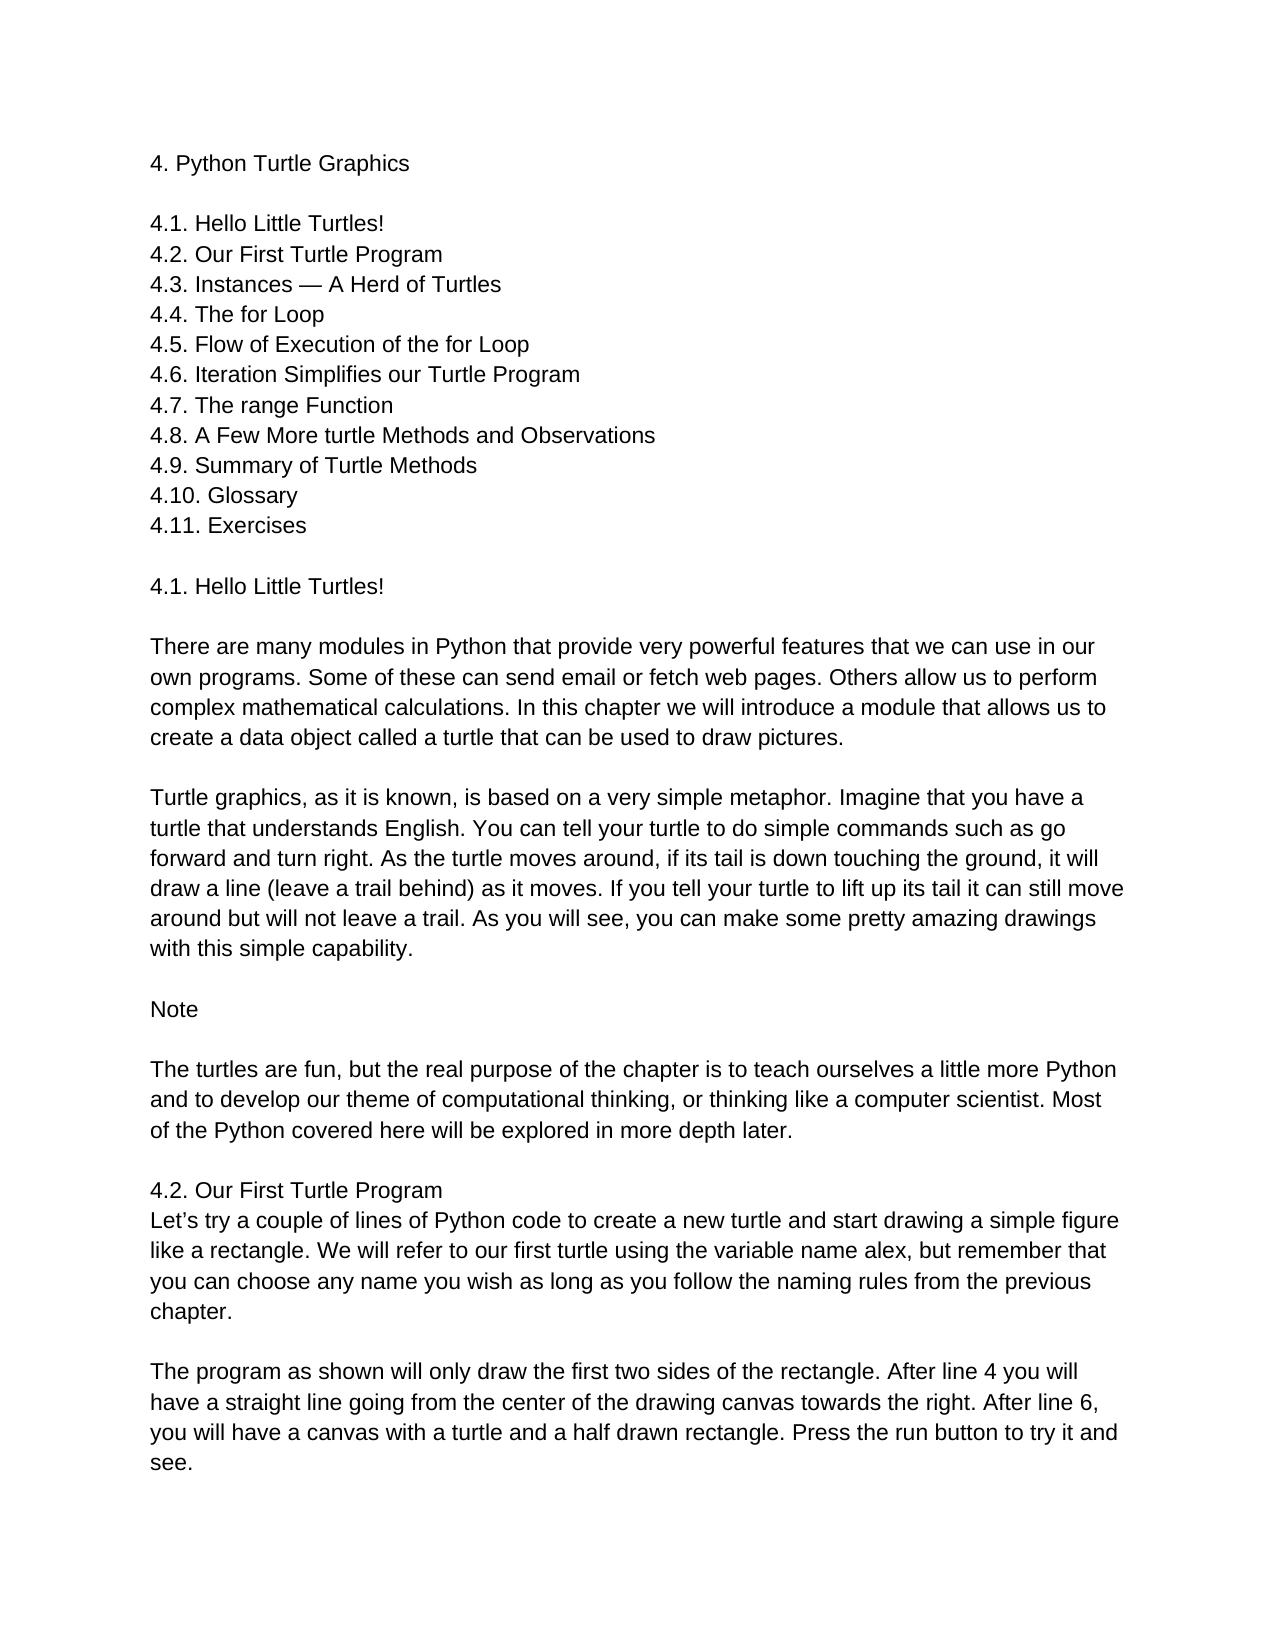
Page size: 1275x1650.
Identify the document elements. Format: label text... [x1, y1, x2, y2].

text 4.7. The range Function [150, 392, 1125, 418]
text 4.1. Hello Little Turtles! [150, 573, 1125, 599]
text 4.10. Glossary [150, 482, 1125, 509]
text 4.2. Our First Turtle Program [150, 241, 1125, 267]
text The program as shown will only draw the first two sides of the rectangle. After line 4 you will have a straight line going from the center of the drawing canvas towards the right. After line 6, you will have a canvas with a turtle and a half drawn rectangle. Press the run button to try it and see. [150, 1358, 1125, 1475]
text 4.8. A Few More turtle Methods and Observations [150, 422, 1125, 448]
text 4.2. Our First Turtle Program [150, 1177, 1125, 1203]
text 4. Python Turtle Graphics [150, 150, 1125, 176]
text There are many modules in Python that provide very powerful features that we can use in our own programs. Some of these can send email or fetch web pages. Others allow us to perform complex mathematical calculations. In this chapter we will introduce a module that allows us to create a data object called a turtle that can be used to draw pictures. [150, 633, 1125, 750]
text Turtle graphics, as it is known, is based on a very simple metaphor. Imagine that you have a turtle that understands English. You can tell your turtle to do simple commands such as go forward and turn right. As the turtle moves around, if its tail is down touching the ground, it will draw a line (leave a trail behind) as it moves. If you tell your turtle to lift up its tail it can still move around but will not leave a trail. As you will see, you can make some pretty amazing drawings with this simple capability. [150, 784, 1125, 962]
text 4.6. Iteration Simplifies our Turtle Program [150, 361, 1125, 388]
text 4.5. Flow of Execution of the for Loop [150, 331, 1125, 358]
text 4.9. Summary of Turtle Methods [150, 452, 1125, 478]
text 4.4. The for Loop [150, 301, 1125, 327]
text 4.11. Exercises [150, 512, 1125, 539]
text 4.3. Instances — A Herd of Turtles [150, 271, 1125, 297]
text Note [150, 996, 1125, 1022]
text The turtles are fun, but the real purpose of the chapter is to teach ourselves a little more Python and to develop our theme of computational thinking, or thinking like a computer scientist. Most of the Python covered here will be explored in more depth later. [150, 1056, 1125, 1143]
text Let’s try a couple of lines of Python code to create a new turtle and start drawing a simple figure like a rectangle. We will refer to our first turtle using the variable name alex, but remember that you can choose any name you wish as long as you follow the naming rules from the previous chapter. [150, 1207, 1125, 1324]
text 4.1. Hello Little Turtles! [150, 210, 1125, 237]
